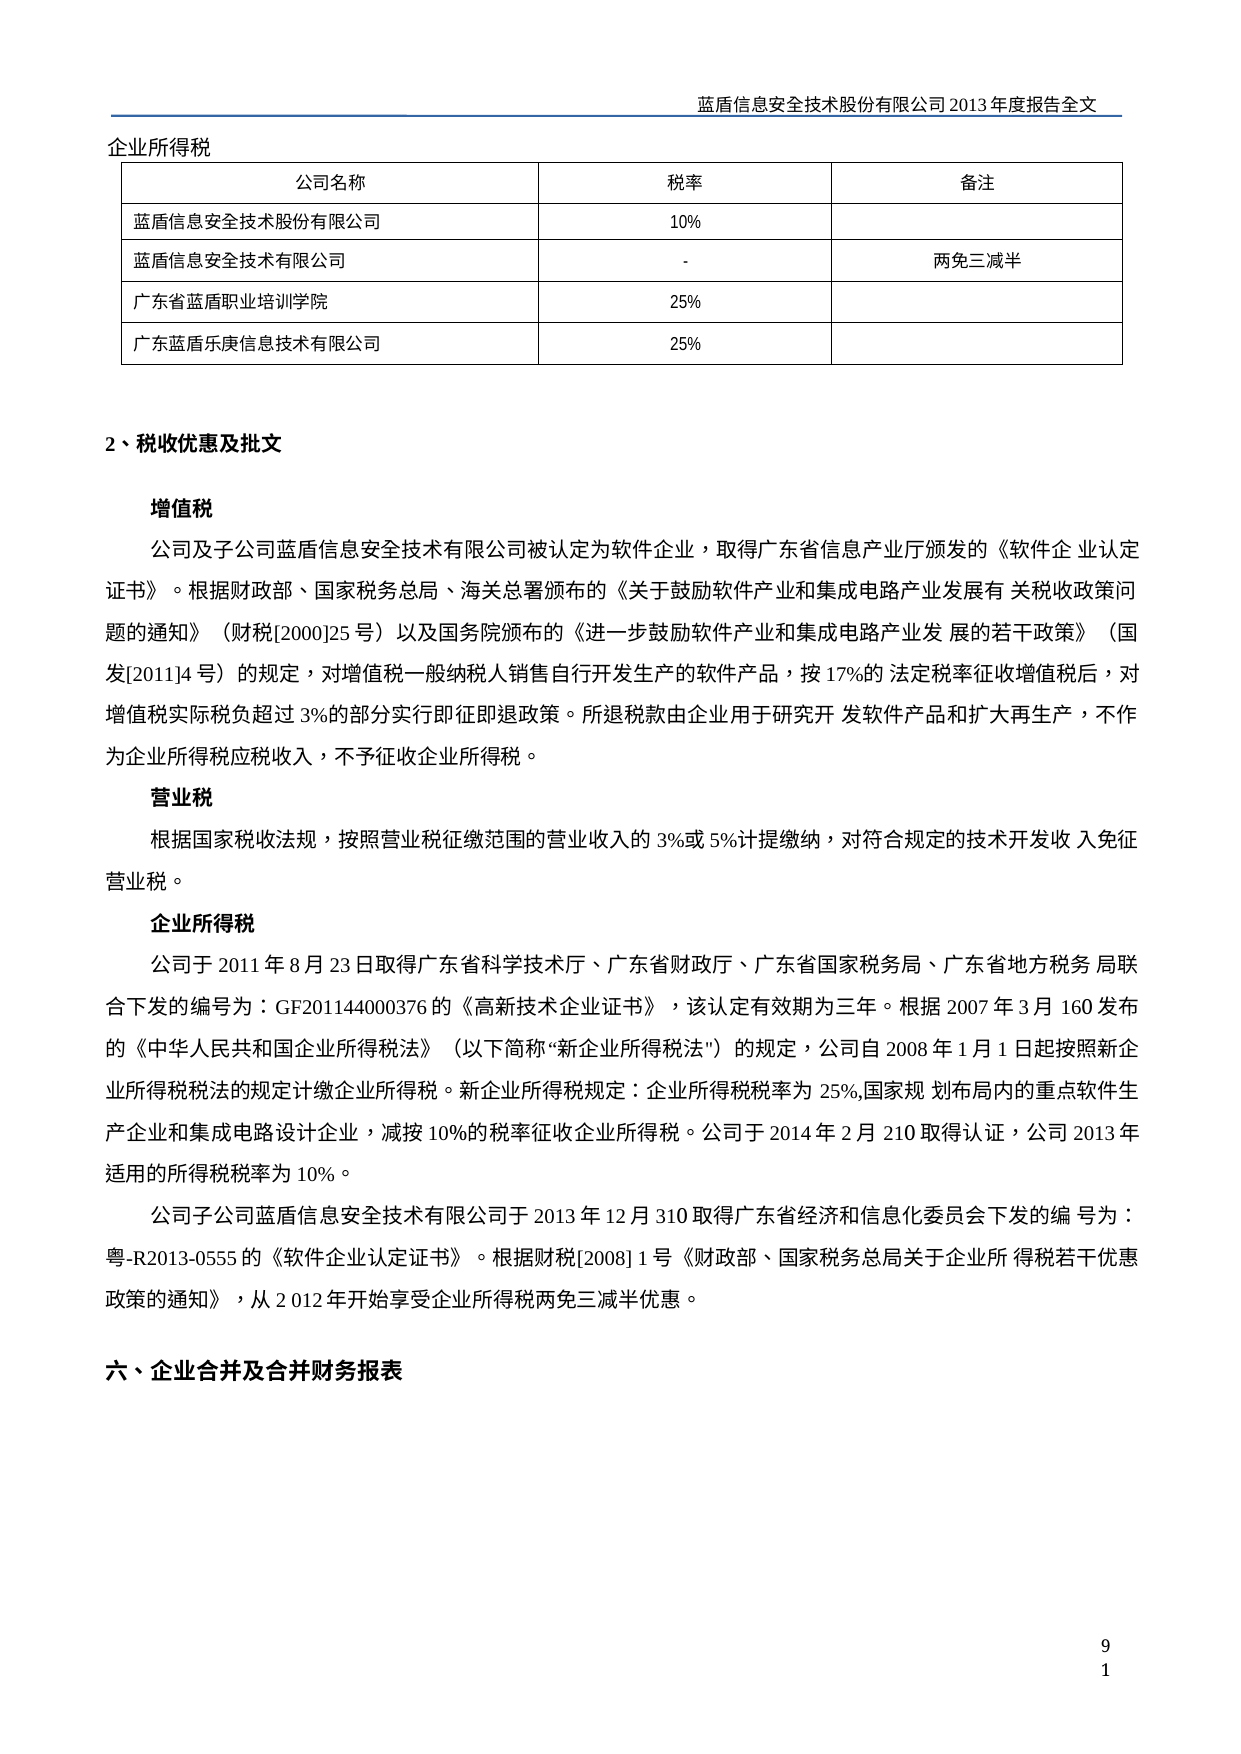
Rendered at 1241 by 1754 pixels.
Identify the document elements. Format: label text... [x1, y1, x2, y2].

text 六、企业合并及合并财务报表 [105, 1355, 1140, 1386]
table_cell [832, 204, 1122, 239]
text 企业所得税 [107, 133, 1140, 162]
text 2、税收优惠及批文 [105, 419, 1140, 460]
text 根据国家税收法规，按照营业税征缴范围的营业收入的3%或5%计提缴纳，对符合规定的技术开发收 入免征营业税。 [105, 814, 1140, 898]
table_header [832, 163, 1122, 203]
text 增值税 [105, 483, 1140, 524]
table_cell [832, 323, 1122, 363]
text 公司于2011年8月23日取得广东省科学技术厅、广东省财政厅、广东省国家税务局、广东省地方税务 局联合下发的编号为：GF201144000376的《高新技术企业证书》，该认定有效期为三年。根据2007年3月 160发布的《中华人民共和国企业所得税法》（以下简称“新企业所得税法''）的规定，公司自2008年1月1 日起按照新企业所得税税法的规定计缴企业所得税。新企业所得税规定：企业所得税税率为25%,国家规 划布局内的重点软件生产企业和集成电路设计企业，减按10%的税率征收企业所得税。公司于2014年2月 210取得认证，公司2013年适用的所得税税率为10%。 [105, 939, 1140, 1190]
text 公司及子公司蓝盾信息安全技术有限公司被认定为软件企业，取得广东省信息产业厅颁发的《软件企 业认定证书》。根据财政部、国家税务总局、海关总署颁布的《关于鼓励软件产业和集成电路产业发展有 关税收政策问题的通知》（财税[2000]25号）以及国务院颁布的《进一步鼓励软件产业和集成电路产业发 展的若干政策》（国发[2011]4号）的规定，对增值税一般纳税人销售自行开发生产的软件产品，按17%的 法定税率征收增值税后，对增值税实际税负超过3%的部分实行即征即退政策。所退税款由企业用于研究开 发软件产品和扩大再生产，不作为企业所得税应税收入，不予征收企业所得税。 [105, 524, 1140, 772]
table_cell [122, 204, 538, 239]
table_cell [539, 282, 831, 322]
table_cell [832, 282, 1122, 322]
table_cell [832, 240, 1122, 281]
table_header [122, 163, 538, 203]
text 营业税 [105, 772, 1140, 814]
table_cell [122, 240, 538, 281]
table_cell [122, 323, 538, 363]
text 企业所得税 [105, 898, 1140, 939]
text 公司子公司蓝盾信息安全技术有限公司于2013年12月310取得广东省经济和信息化委员会下发的编 号为：粤-R2013-0555的《软件企业认定证书》。根据财税[2008] 1号《财政部、国家税务总局关于企业所 得税若干优惠政策的通知》，从2 012年开始享受企业所得税两免三减半优惠。 [105, 1190, 1140, 1316]
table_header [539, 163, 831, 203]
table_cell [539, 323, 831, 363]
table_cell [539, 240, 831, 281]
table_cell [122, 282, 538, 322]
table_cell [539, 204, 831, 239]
